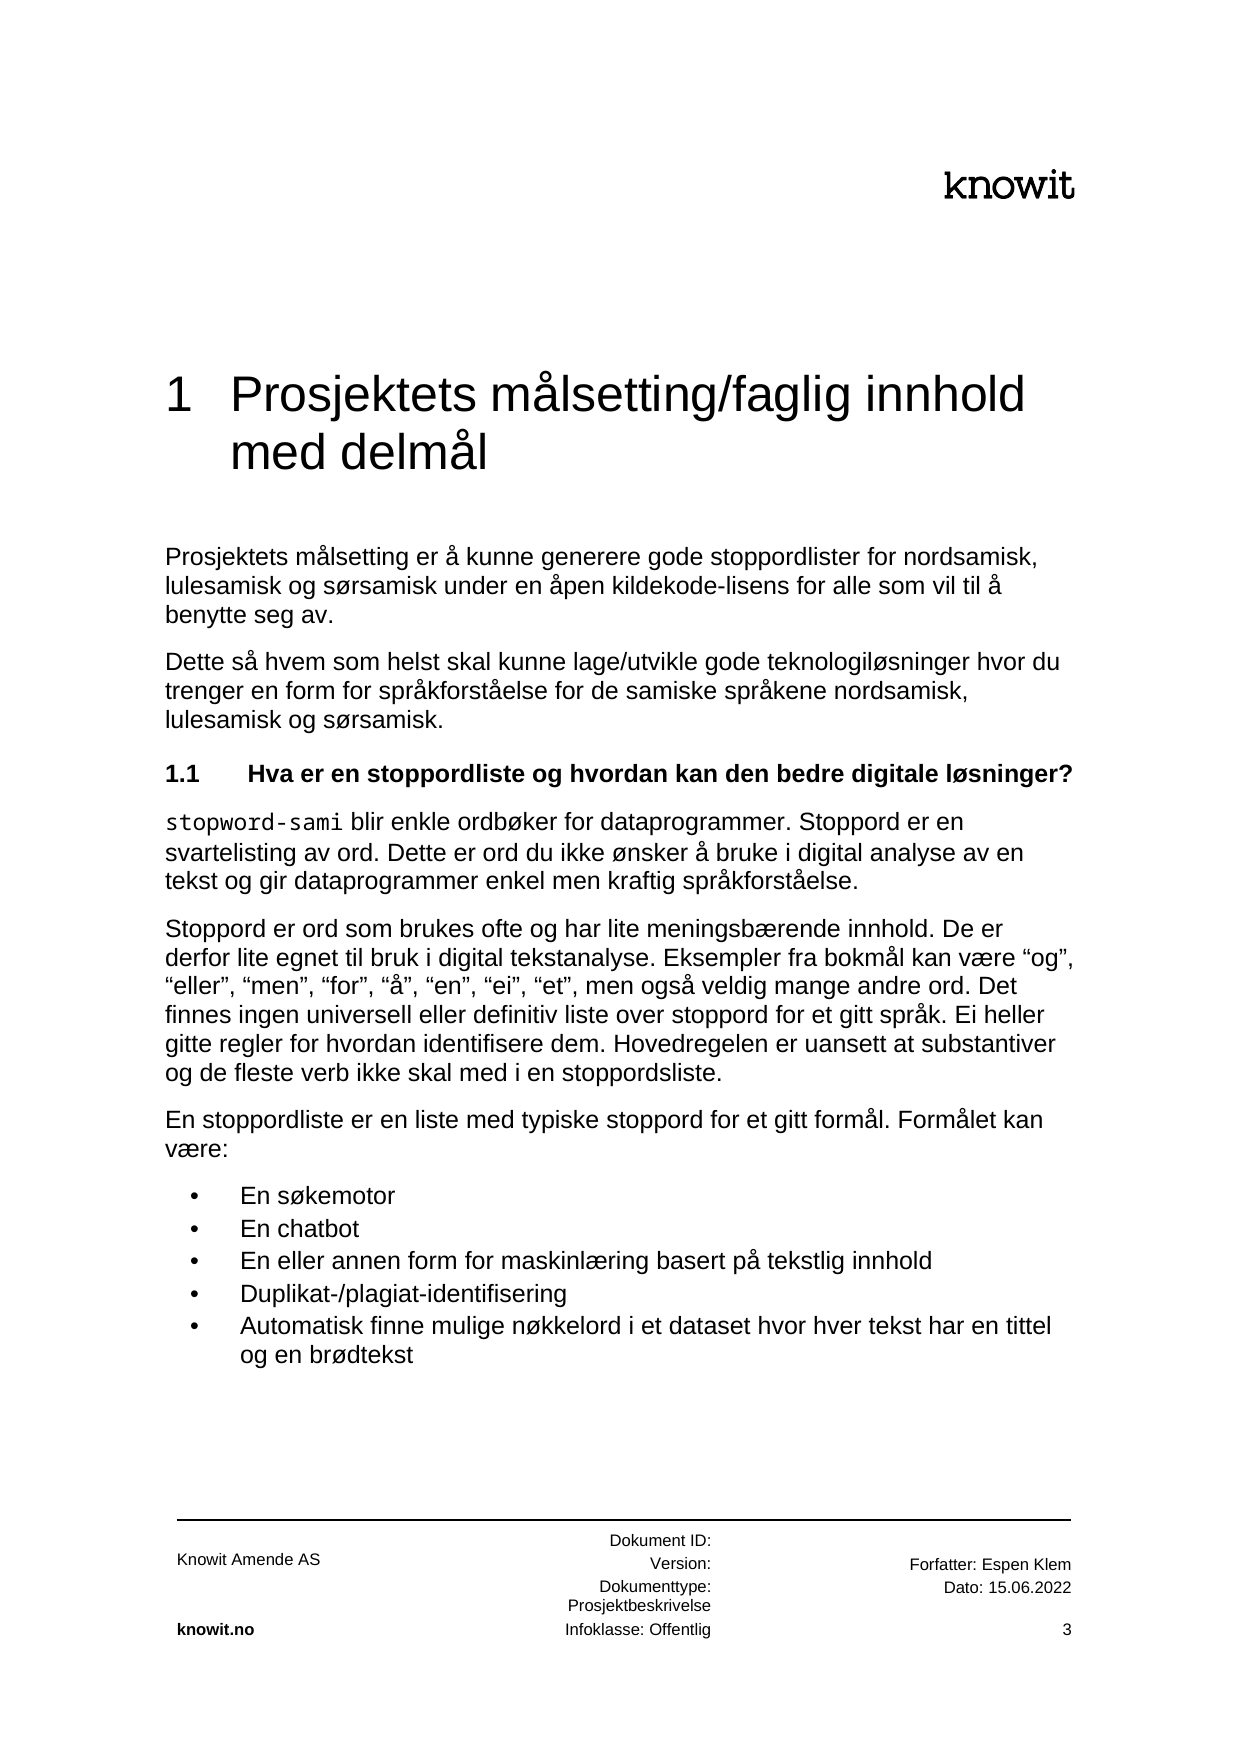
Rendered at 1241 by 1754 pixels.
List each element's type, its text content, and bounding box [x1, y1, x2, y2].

picture [944, 169, 1075, 199]
list En chatbot [190, 1214, 1075, 1243]
text Hva er en stoppordliste og hvordan kan den bedre digitale løsninger? [165, 758, 1075, 788]
text Prosjektets målsetting er å kunne generere gode stoppordlister for nordsamisk, lulesamisk og sørsamisk under en åpen kildekode-lisens for alle som vil til å benytte seg av. [165, 542, 1075, 628]
text Stoppord er ord som brukes ofte og har lite meningsbærende innhold. De er derfor lite egnet til bruk i digital tekstanalyse. Eksempler fra bokmål kan være “og”, “eller”, “men”, “for”, “å”, “en”, “ei”, “et”, men også veldig mange andre ord. Det finnes ingen universell eller definitiv liste over stoppord for et gitt språk. Ei heller gitte regler for hvordan identifisere dem. Hovedregelen er uansett at substantiver og de fleste verb ikke skal med i en stoppordsliste. [165, 914, 1075, 1086]
list Duplikat-/plagiat-identifisering [190, 1279, 1075, 1308]
list En eller annen form for maskinlæring basert på tekstlig innhold [190, 1246, 1075, 1275]
list Automatisk finne mulige nøkkelord i et dataset hvor hver tekst har en tittel og en brødtekst [190, 1311, 1075, 1369]
text stopword-sami blir enkle ordbøker for dataprogrammer. Stoppord er en svartelisting av ord. Dette er ord du ikke ønsker å bruke i digital analyse av en tekst og gir dataprogrammer enkel men kraftig språkforståelse. [165, 806, 1075, 895]
list En søkemotor [190, 1181, 1075, 1210]
text Dette så hvem som helst skal kunne lage/utvikle gode teknologiløsninger hvor du trenger en form for språkforståelse for de samiske språkene nordsamisk, lulesamisk og sørsamisk. [165, 647, 1075, 733]
text Prosjektets målsetting/faglig innhold med delmål [165, 365, 1075, 480]
text En stoppordliste er en liste med typiske stoppord for et gitt formål. Formålet kan være: [165, 1105, 1075, 1163]
